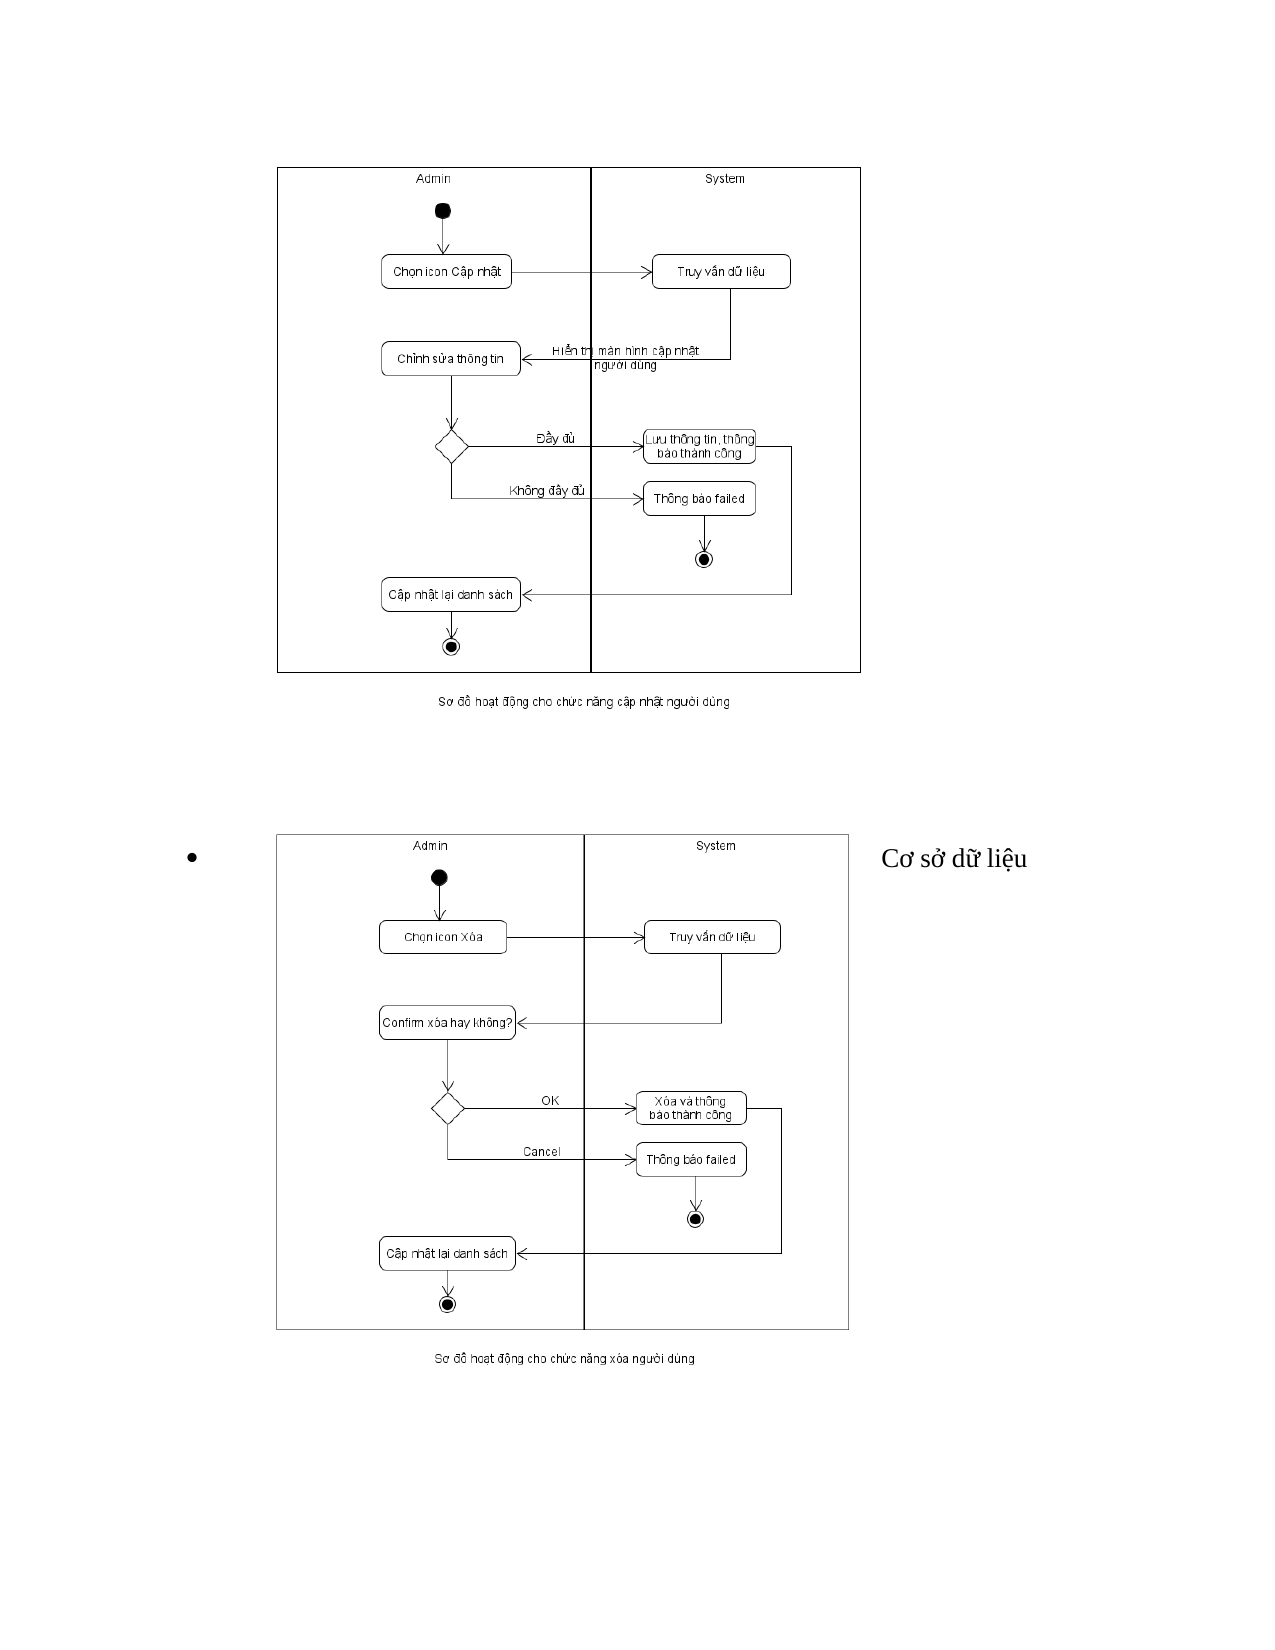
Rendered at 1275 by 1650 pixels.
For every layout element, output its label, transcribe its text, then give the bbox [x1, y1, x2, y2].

picture [259, 817, 863, 1436]
list Cơ sở dữ liệu [863, 842, 1125, 874]
list Cơ sở dữ liệu [187, 842, 259, 874]
picture [259, 150, 878, 786]
